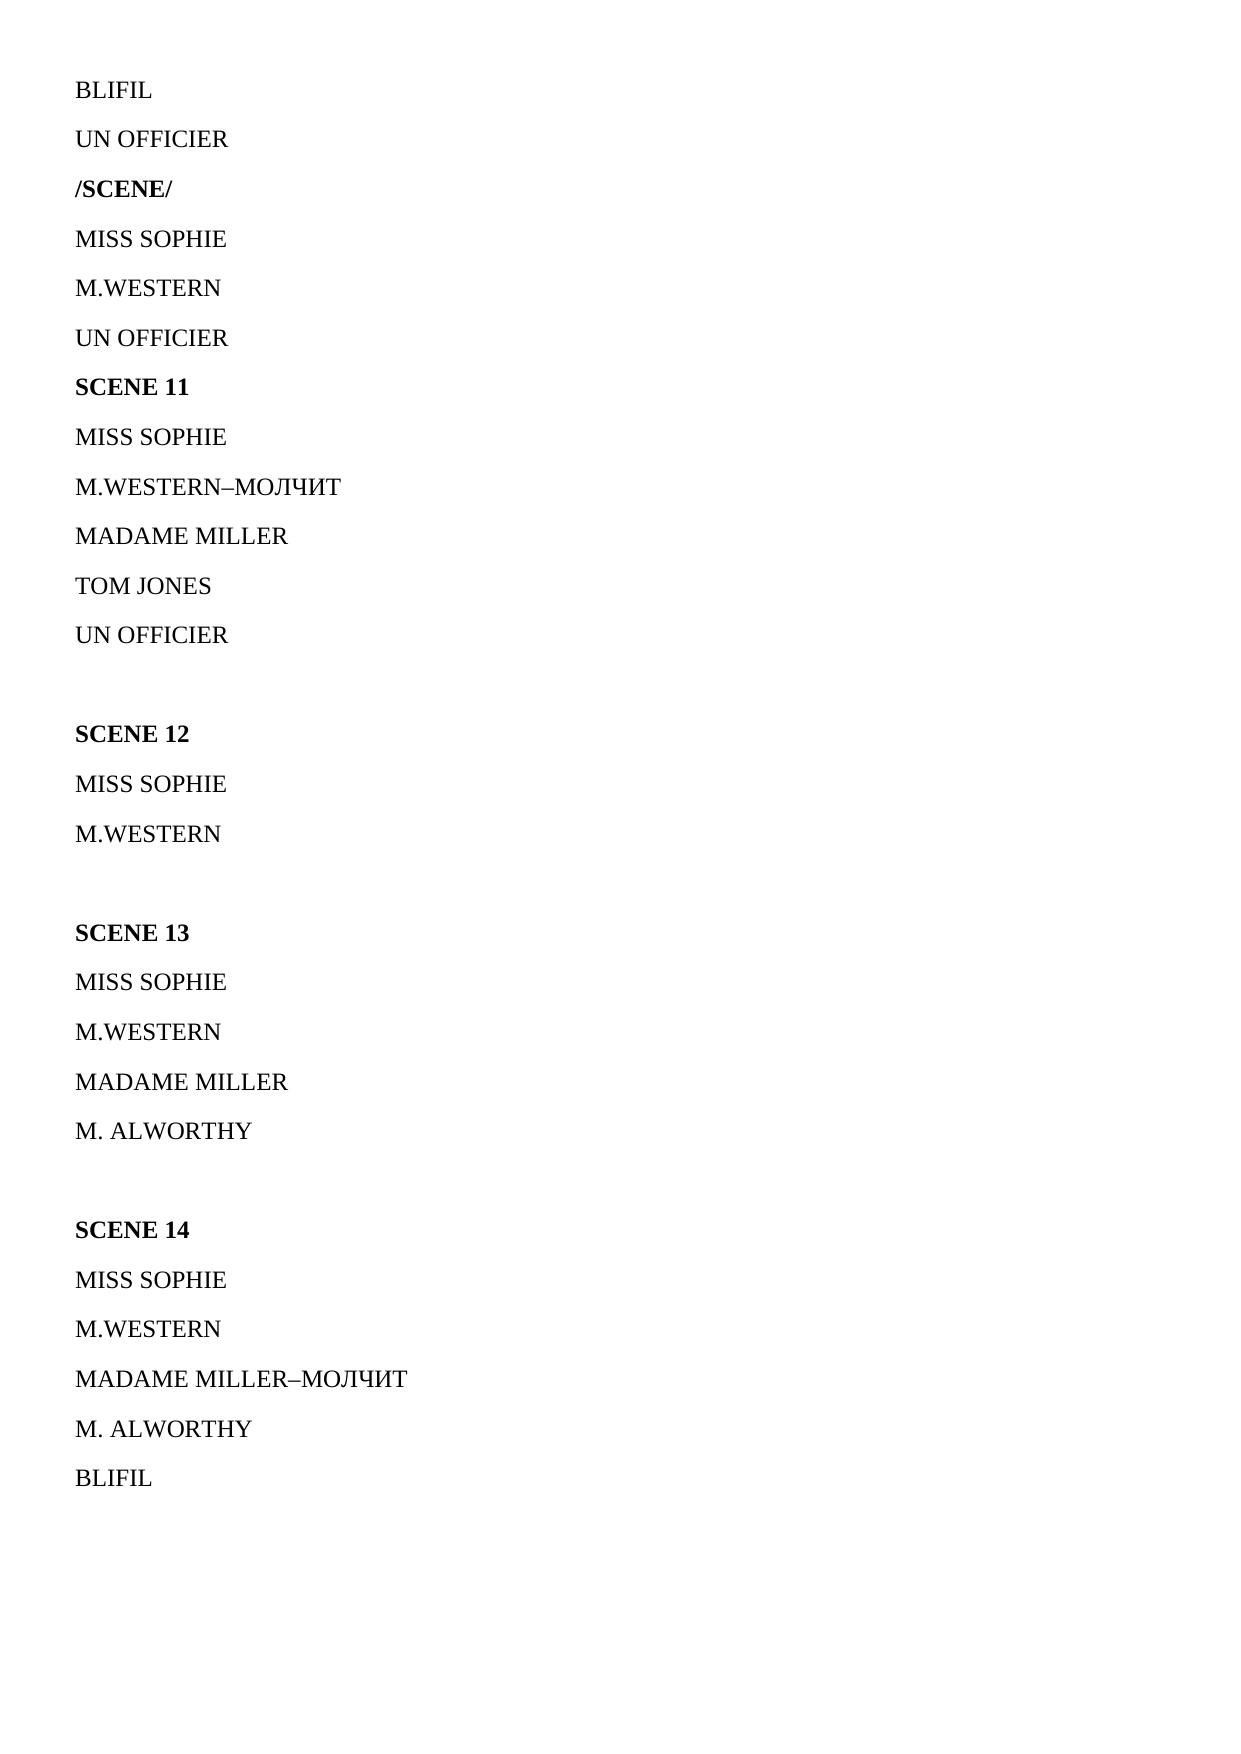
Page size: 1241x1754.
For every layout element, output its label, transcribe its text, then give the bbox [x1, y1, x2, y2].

text /SCENE/ [75, 174, 1165, 203]
text M. ALWORTHY [75, 1414, 1165, 1442]
text UN OFFICIER [75, 124, 1165, 153]
text MADAME MILLER [75, 1067, 1165, 1095]
text MISS SOPHIE [75, 224, 1165, 252]
text MISS SOPHIE [75, 967, 1165, 996]
text MISS SOPHIE [75, 769, 1165, 798]
text UN OFFICIER [75, 620, 1165, 649]
text SCENE 11 [75, 372, 1165, 401]
text M.WESTERN [75, 1314, 1165, 1343]
text UN OFFICIER [75, 323, 1165, 352]
text SCENE 14 [75, 1215, 1165, 1244]
text M.WESTERN–МОЛЧИТ [75, 472, 1165, 500]
text SCENE 12 [75, 719, 1165, 748]
text M.WESTERN [75, 819, 1165, 847]
text M. ALWORTHY [75, 1116, 1165, 1145]
text TOM JONES [75, 571, 1165, 599]
text MISS SOPHIE [75, 422, 1165, 451]
text MADAME MILLER–МОЛЧИТ [75, 1364, 1165, 1393]
text MISS SOPHIE [75, 1265, 1165, 1294]
text BLIFIL [75, 1463, 1165, 1492]
text SCENE 13 [75, 918, 1165, 947]
text M.WESTERN [75, 273, 1165, 302]
text MADAME MILLER [75, 521, 1165, 550]
text M.WESTERN [75, 1017, 1165, 1046]
text BLIFIL [75, 75, 1165, 104]
